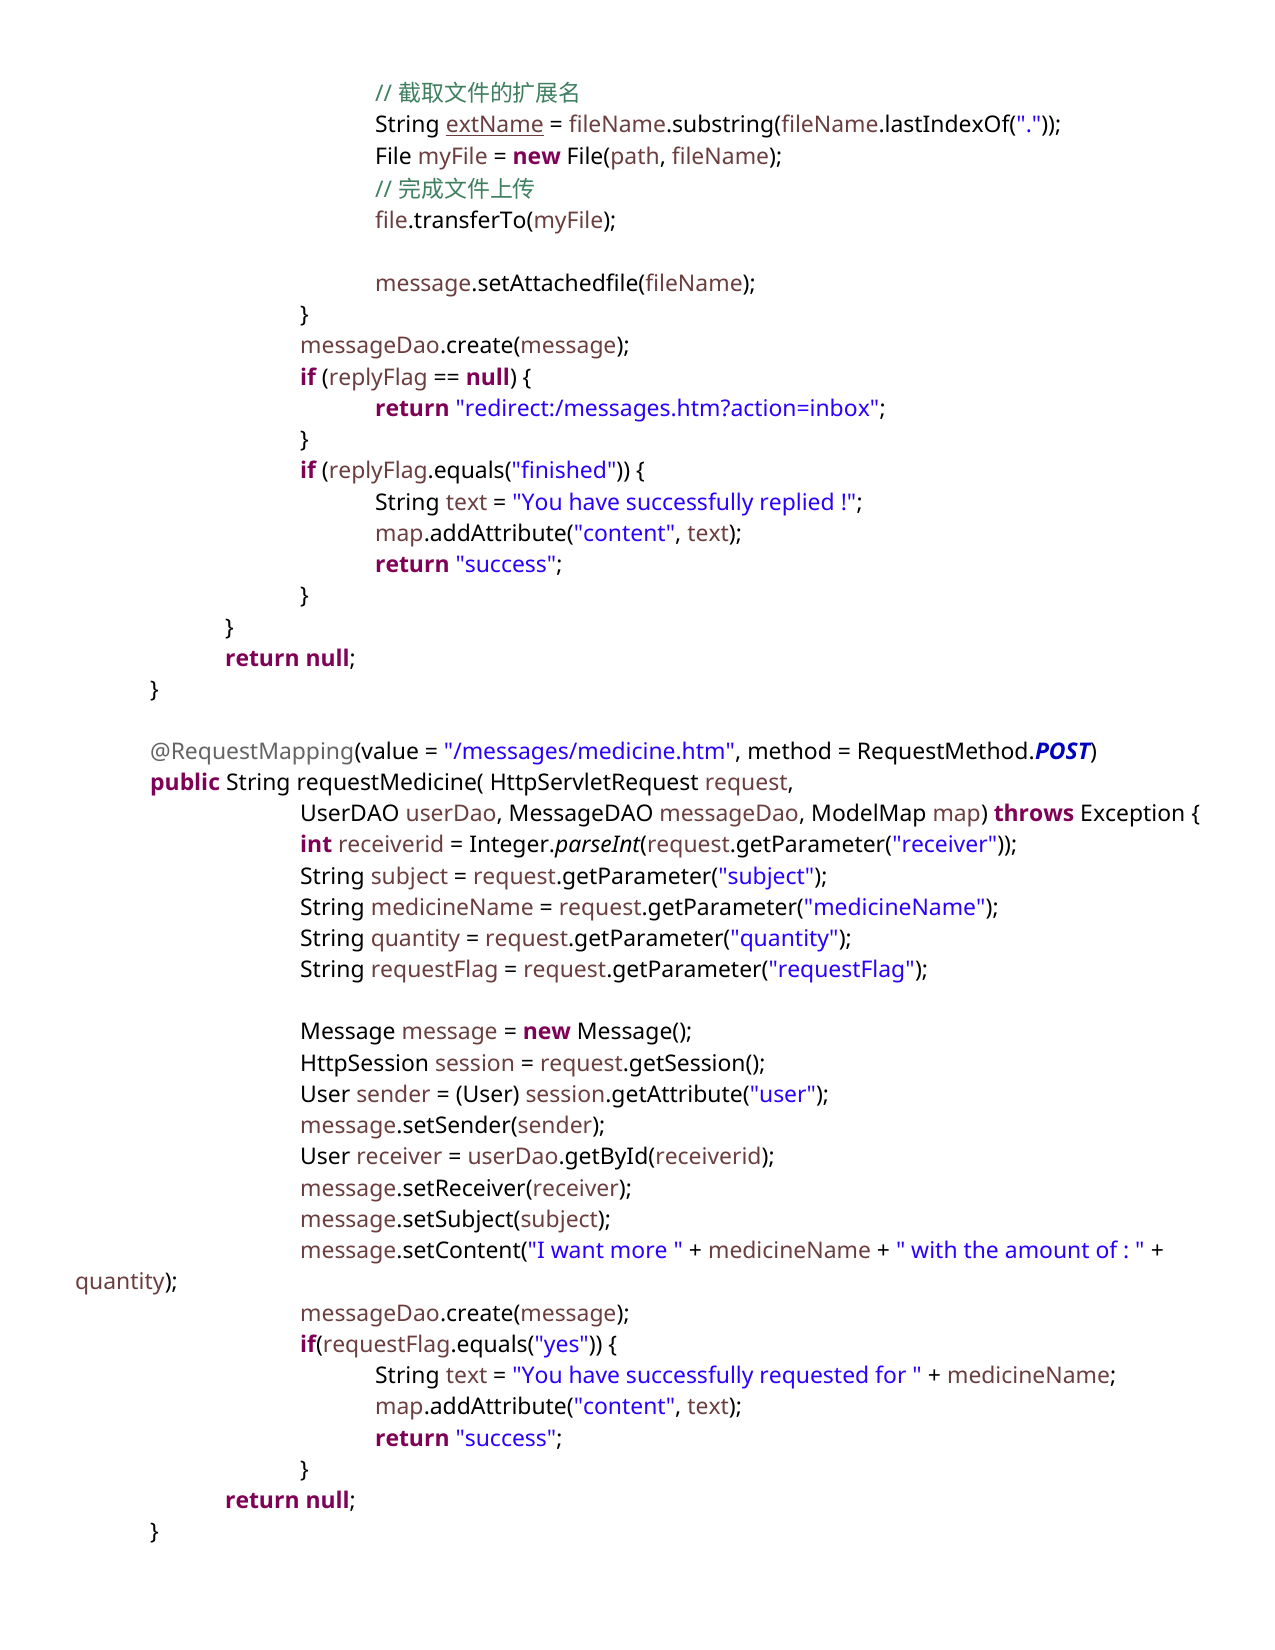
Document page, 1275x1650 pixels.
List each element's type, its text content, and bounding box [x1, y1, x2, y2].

text String extName = fileName.substring(fileName.lastIndexOf(".")); [75, 108, 1200, 139]
text message.setAttachedfile(fileName); [75, 267, 1200, 298]
text message.setReceiver(receiver); [75, 1171, 1200, 1203]
text } [75, 673, 1200, 704]
text if (replyFlag == null) { [75, 360, 1200, 392]
text } [75, 423, 1200, 454]
text public String requestMedicine( HttpServletRequest request, [75, 766, 1200, 797]
text File myFile = new File(path, fileName); [75, 139, 1200, 171]
text @RequestMapping(value = "/messages/medicine.htm", method = RequestMethod.POST) [75, 735, 1200, 766]
text if (replyFlag.equals("finished")) { [75, 454, 1200, 485]
text } [75, 298, 1200, 329]
text String subject = request.getParameter("subject"); [75, 860, 1200, 891]
text } [75, 1515, 1200, 1546]
text User sender = (User) session.getAttribute("user"); [75, 1078, 1200, 1109]
text User receiver = userDao.getById(receiverid); [75, 1140, 1200, 1171]
text return "success"; [75, 548, 1200, 579]
text String text = "You have successfully requested for " + medicineName; [75, 1359, 1200, 1390]
text String medicineName = request.getParameter("medicineName"); [75, 891, 1200, 922]
text Message message = new Message(); [75, 1015, 1200, 1046]
text message.setSender(sender); [75, 1109, 1200, 1140]
text int receiverid = Integer.parseInt(request.getParameter("receiver")); [75, 828, 1200, 860]
text } [75, 610, 1200, 642]
text message.setContent("I want more " + medicineName + " with the amount of : " + quantity); [75, 1234, 1200, 1296]
text return null; [75, 1484, 1200, 1515]
text HttpSession session = request.getSession(); [75, 1046, 1200, 1078]
text return "redirect:/messages.htm?action=inbox"; [75, 392, 1200, 423]
text String text = "You have successfully replied !"; [75, 485, 1200, 517]
text map.addAttribute("content", text); [75, 1390, 1200, 1421]
text if(requestFlag.equals("yes")) { [75, 1328, 1200, 1359]
text messageDao.create(message); [75, 329, 1200, 360]
text // 截取文件的扩展名 [75, 75, 1200, 108]
text UserDAO userDao, MessageDAO messageDao, ModelMap map) throws Exception { [75, 797, 1200, 828]
text } [75, 1453, 1200, 1484]
text // 完成文件上传 [75, 171, 1200, 204]
text return null; [75, 642, 1200, 673]
text String quantity = request.getParameter("quantity"); [75, 922, 1200, 953]
text map.addAttribute("content", text); [75, 517, 1200, 548]
text } [75, 579, 1200, 610]
text message.setSubject(subject); [75, 1203, 1200, 1234]
text return "success"; [75, 1421, 1200, 1453]
text messageDao.create(message); [75, 1296, 1200, 1328]
text file.transferTo(myFile); [75, 204, 1200, 235]
text String requestFlag = request.getParameter("requestFlag"); [75, 953, 1200, 985]
